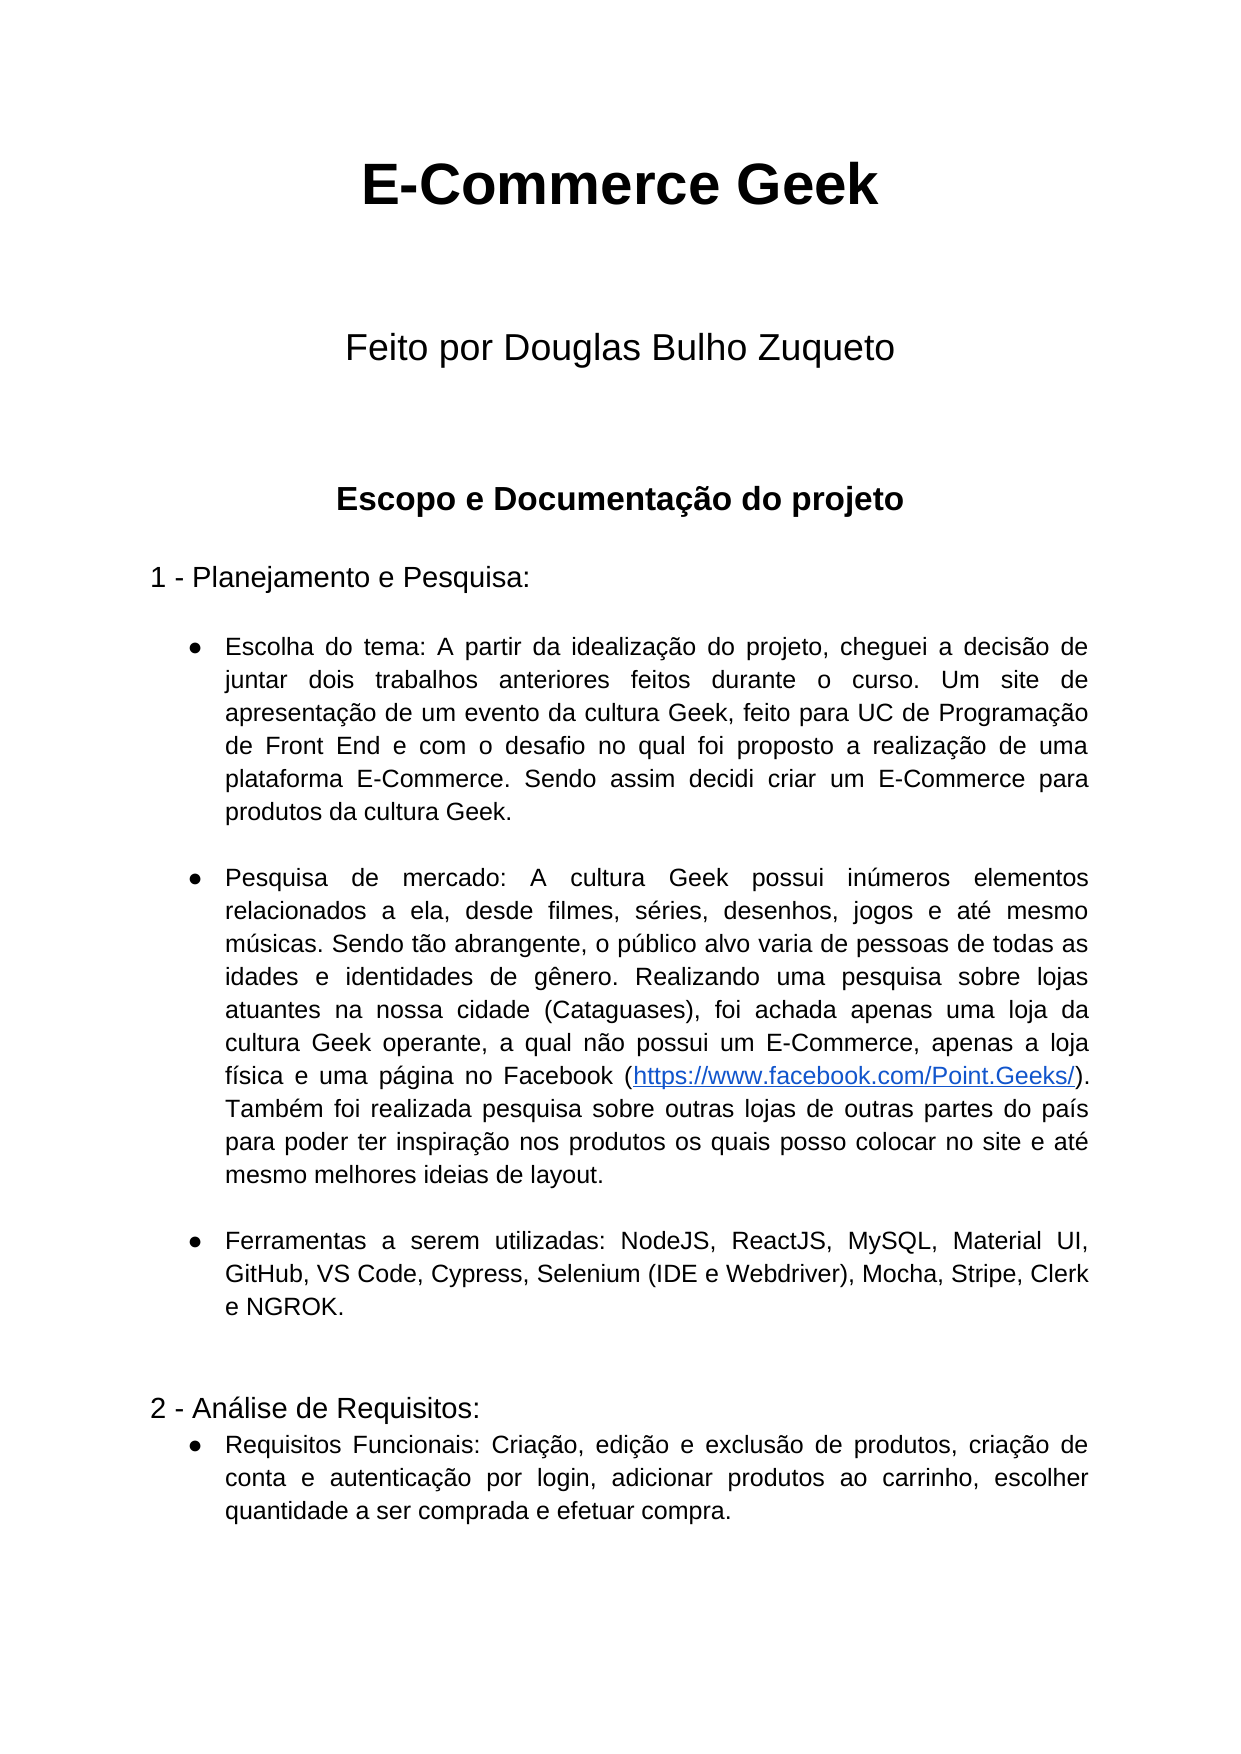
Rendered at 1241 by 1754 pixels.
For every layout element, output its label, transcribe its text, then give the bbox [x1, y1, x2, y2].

text 2 - Análise de Requisitos: [150, 1391, 1090, 1425]
subtitle Feito por Douglas Bulho Zuqueto [150, 325, 1090, 368]
list Pesquisa de mercado: A cultura Geek possui inúmeros elementos relacionados a ela, desde filmes, séries, desenhos, jogos e até mesmo músicas. Sendo tão abrangente, o público alvo varia de pessoas de todas as idades e identidades de gênero. Realizando uma pesquisa sobre lojas atuantes na nossa cidade (Cataguases), foi achada apenas uma loja da cultura Geek operante, a qual não possui um E-Commerce, apenas a loja física e uma página no Facebook (https://www.facebook.com/Point.Geeks/). Também foi realizada pesquisa sobre outras lojas de outras partes do país para poder ter inspiração nos produtos os quais posso colocar no site e até mesmo melhores ideias de layout. [187, 863, 1090, 1189]
list Requisitos Funcionais: Criação, edição e exclusão de produtos, criação de conta e autenticação por login, adicionar produtos ao carrinho, escolher quantidade a ser comprada e efetuar compra. [187, 1430, 1090, 1524]
subtitle Escopo e Documentação do projeto [150, 479, 1090, 517]
list Ferramentas a serem utilizadas: NodeJS, ReactJS, MySQL, Material UI, GitHub, VS Code, Cypress, Selenium (IDE e Webdriver), Mocha, Stripe, Clerk e NGROK. [187, 1226, 1090, 1321]
text 1 - Planejamento e Pesquisa: [150, 560, 1090, 594]
list Escolha do tema: A partir da idealização do projeto, cheguei a decisão de juntar dois trabalhos anteriores feitos durante o curso. Um site de apresentação de um evento da cultura Geek, feito para UC de Programação de Front End e com o desafio no qual foi proposto a realização de uma plataforma E-Commerce. Sendo assim decidi criar um E-Commerce para produtos da cultura Geek. [187, 632, 1090, 826]
title E-Commerce Geek [150, 150, 1090, 217]
